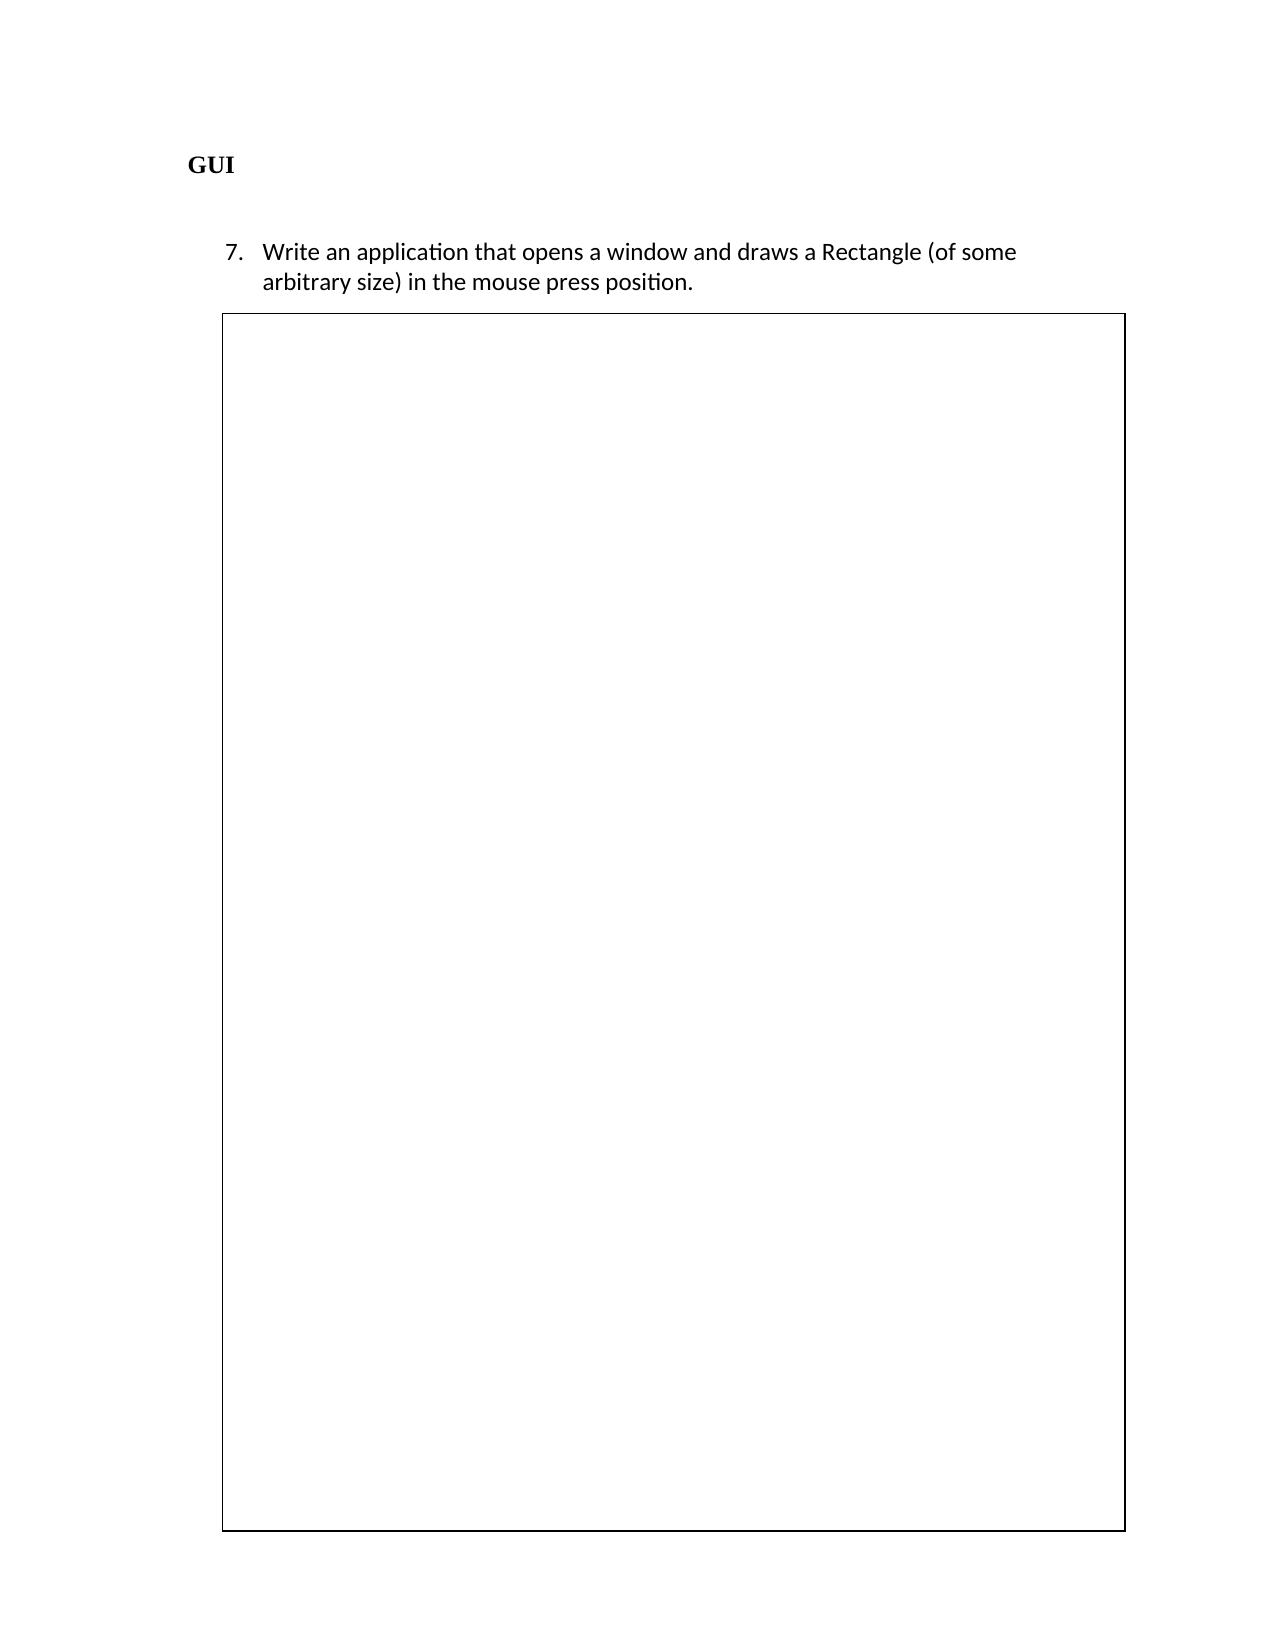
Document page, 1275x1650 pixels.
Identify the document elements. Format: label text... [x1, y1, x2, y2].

list Write an application that opens a window and draws a Rectangle (of some arbitrary size) in the mouse press position. [225, 236, 1087, 297]
text GUI [187, 150, 1087, 179]
